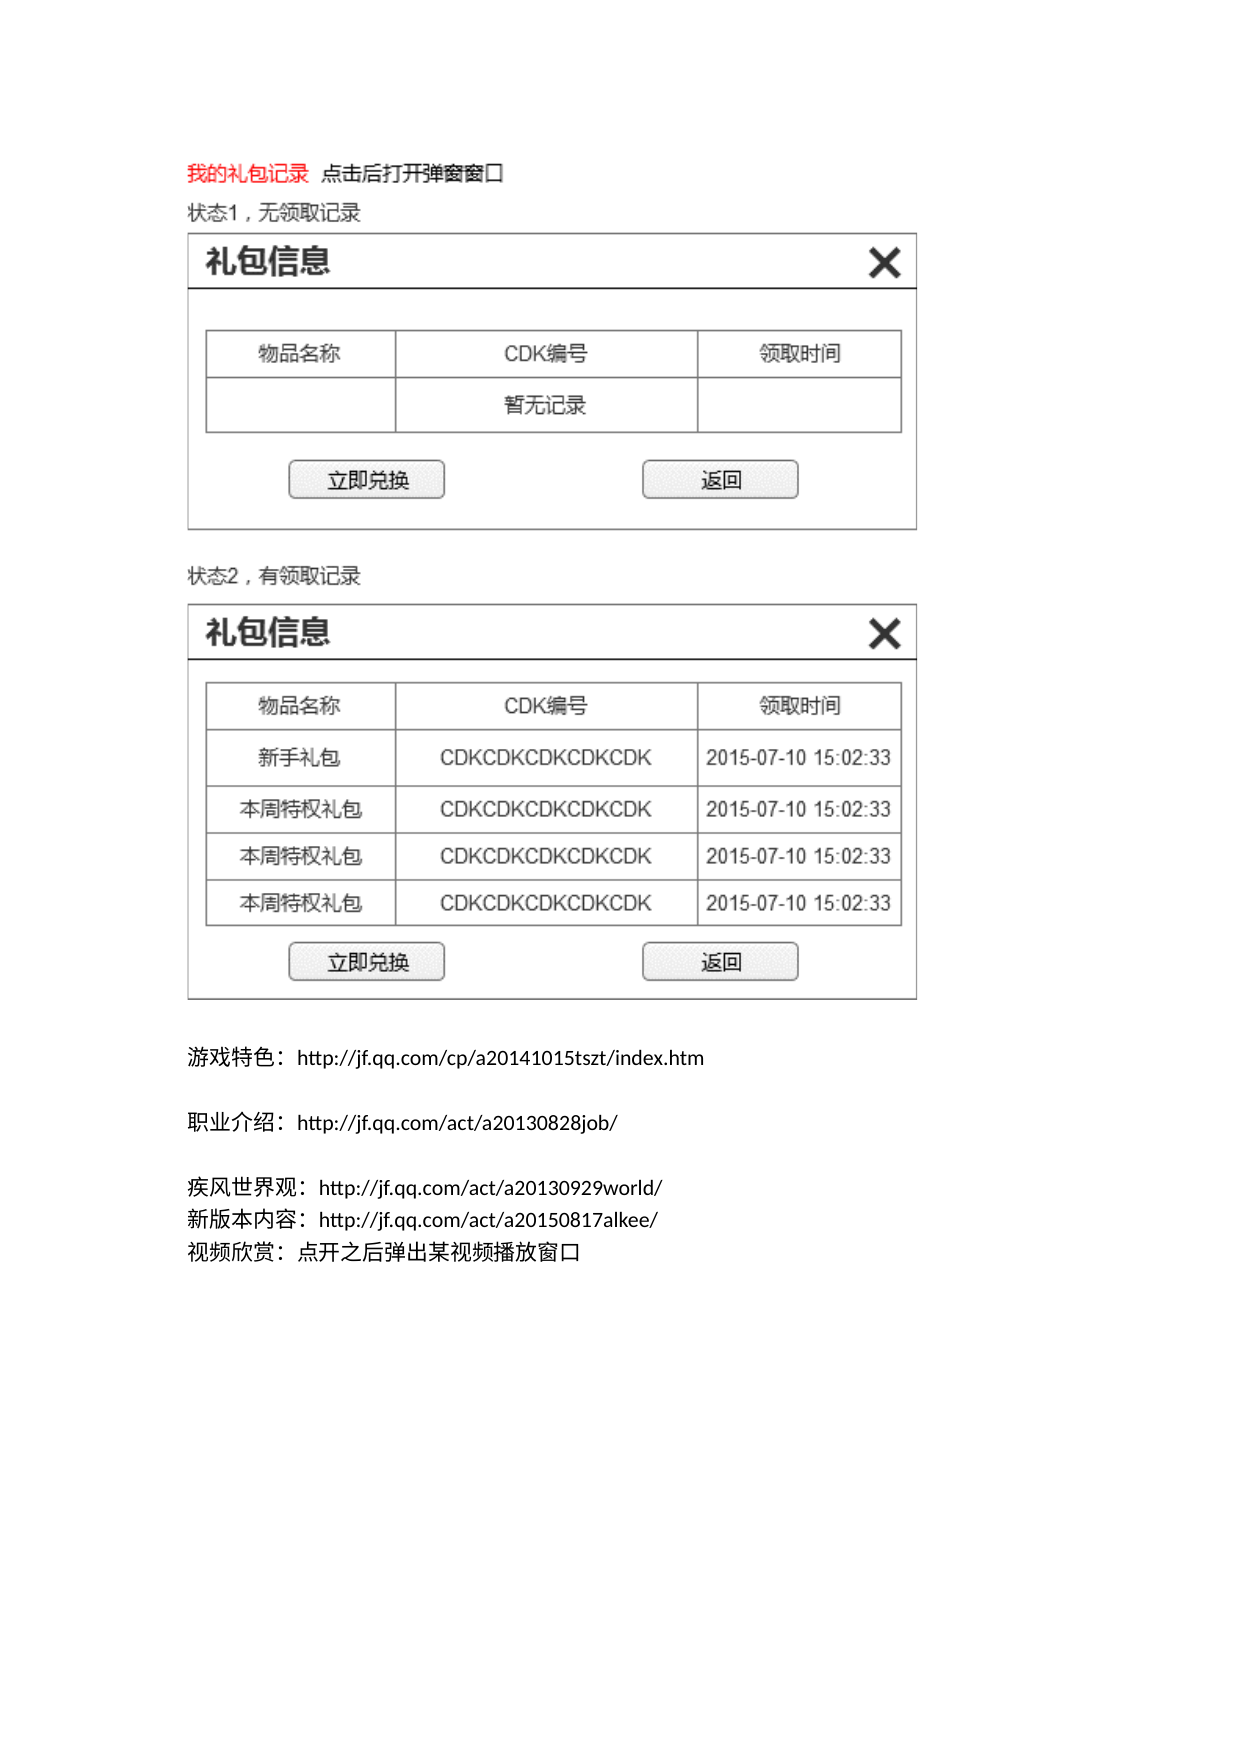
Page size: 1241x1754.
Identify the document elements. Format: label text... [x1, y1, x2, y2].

text 游戏特色：http://jf.qq.com/cp/a20141015tszt/index.htm [187, 1039, 1053, 1072]
text 新版本内容：http://jf.qq.com/act/a20150817alkee/ [187, 1202, 1053, 1234]
text 疾风世界观：http://jf.qq.com/act/a20130929world/ [187, 1169, 1053, 1202]
picture [187, 162, 918, 1000]
text 职业介绍：http://jf.qq.com/act/a20130828job/ [187, 1104, 1053, 1137]
text 视频欣赏：点开之后弹出某视频播放窗口 [187, 1234, 1053, 1267]
